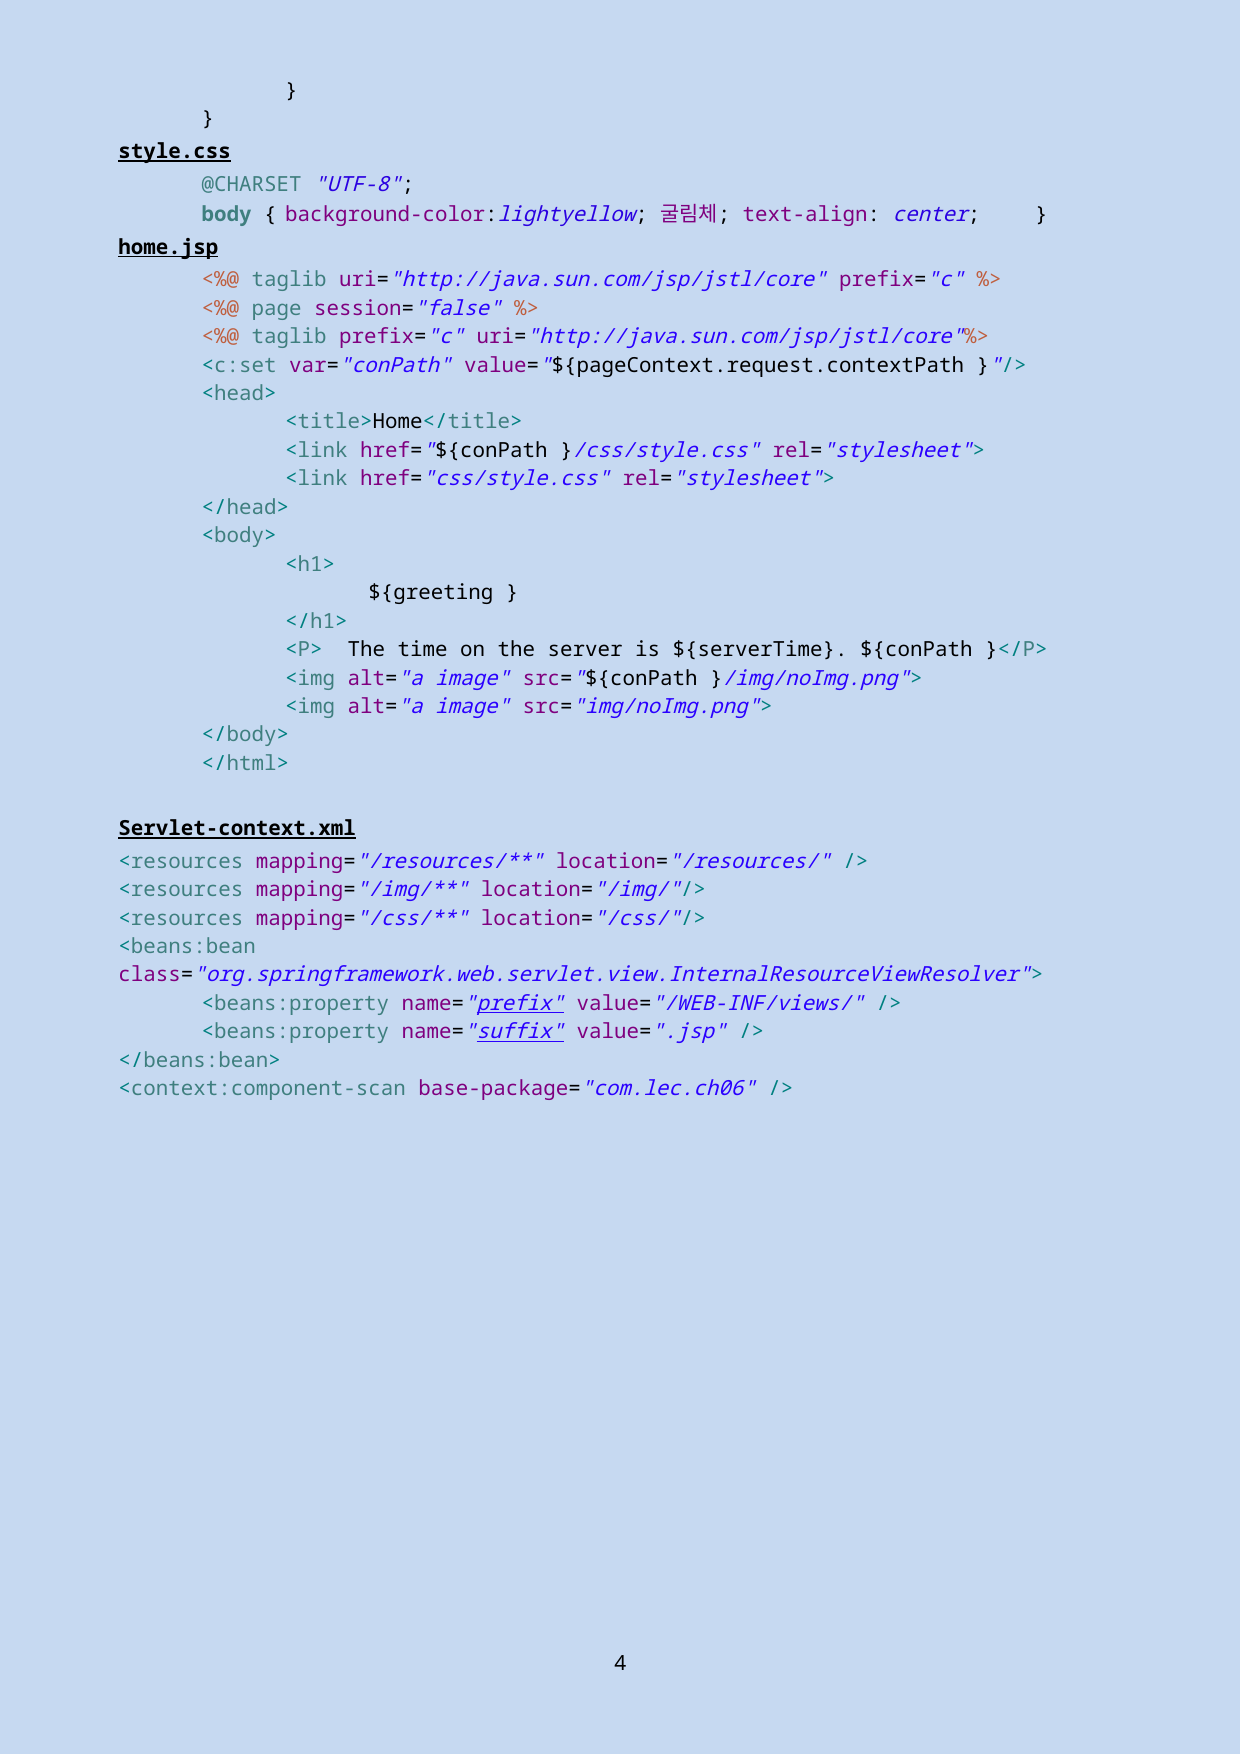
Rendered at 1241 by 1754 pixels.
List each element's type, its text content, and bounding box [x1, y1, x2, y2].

text <head> [201, 378, 1122, 407]
text <title>Home</title> [201, 407, 1122, 435]
text <%@ taglib prefix="c" uri="http://java.sun.com/jsp/jstl/core"%> [201, 321, 1122, 350]
text } [201, 75, 1122, 103]
text body { background-color:lightyellow; 굴림체; text-align: center; } [201, 197, 1122, 227]
text <beans:bean class="org.springframework.web.servlet.view.InternalResourceViewResolver"> [118, 931, 1122, 988]
text @CHARSET "UTF-8"; [201, 169, 1122, 197]
text <img alt="a image" src="img/noImg.png"> [201, 691, 1122, 719]
text <img alt="a image" src="${conPath }/img/noImg.png"> [201, 663, 1122, 691]
text Servlet-context.xml [118, 813, 1122, 842]
text <h1> [201, 549, 1122, 577]
text </beans:bean> [118, 1045, 1122, 1073]
text <%@ page session="false" %> [201, 293, 1122, 321]
text <P> The time on the server is ${serverTime}. ${conPath }</P> [201, 634, 1122, 663]
text <body> [201, 520, 1122, 549]
text ${greeting } [201, 577, 1122, 606]
text style.css [118, 136, 1122, 164]
text <link href="css/style.css" rel="stylesheet"> [201, 463, 1122, 492]
text <c:set var="conPath" value="${pageContext.request.contextPath }"/> [201, 350, 1122, 378]
text <beans:property name="suffix" value=".jsp" /> [118, 1016, 1122, 1045]
text <beans:property name="prefix" value="/WEB-INF/views/" /> [118, 988, 1122, 1016]
text </head> [201, 492, 1122, 520]
text </h1> [201, 606, 1122, 634]
text </body> [201, 719, 1122, 748]
text <context:component-scan base-package="com.lec.ch06" /> [118, 1073, 1122, 1102]
text </html> [201, 748, 1122, 776]
text <%@ taglib uri="http://java.sun.com/jsp/jstl/core" prefix="c" %> [201, 264, 1122, 293]
text <resources mapping="/resources/**" location="/resources/" /> [118, 846, 1122, 874]
text home.jsp [118, 232, 1122, 260]
text <resources mapping="/img/**" location="/img/"/> [118, 874, 1122, 903]
text <resources mapping="/css/**" location="/css/"/> [118, 903, 1122, 931]
text } [201, 103, 1122, 132]
text <link href="${conPath }/css/style.css" rel="stylesheet"> [201, 435, 1122, 463]
